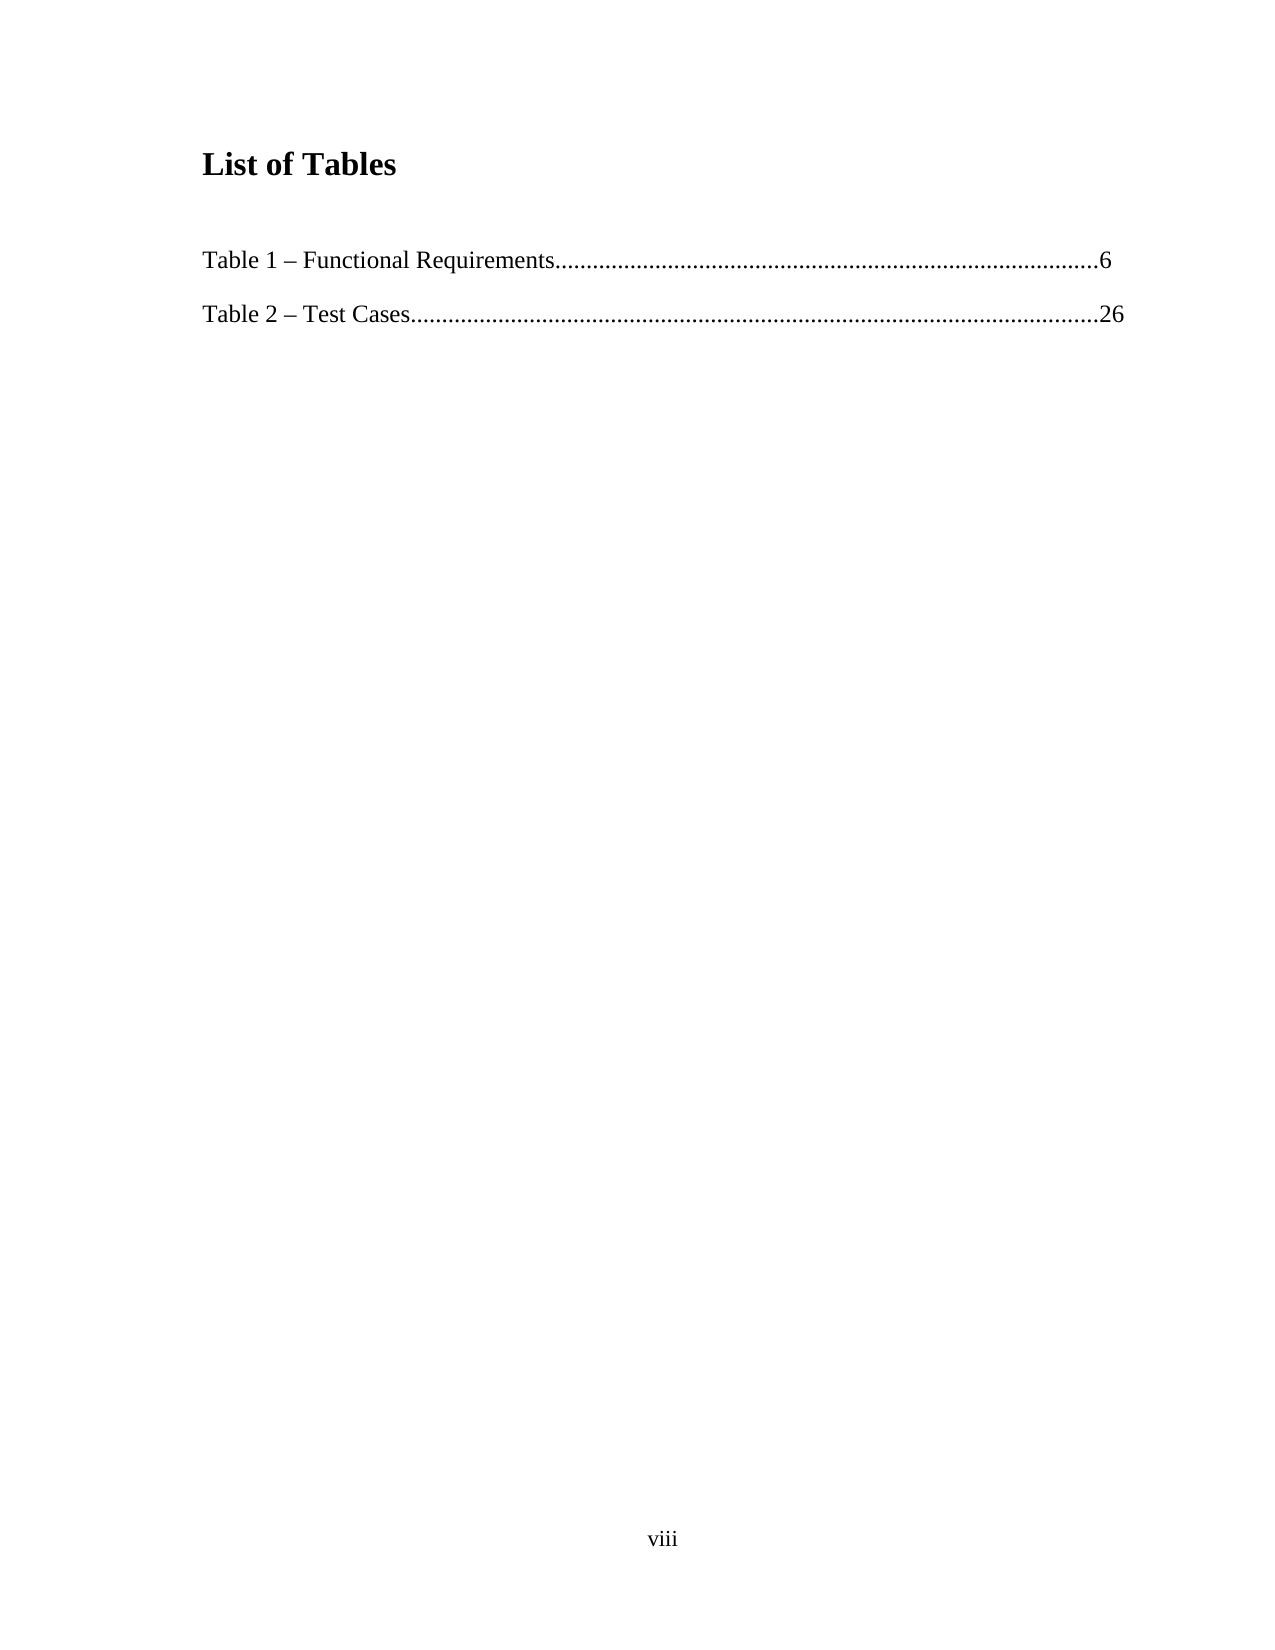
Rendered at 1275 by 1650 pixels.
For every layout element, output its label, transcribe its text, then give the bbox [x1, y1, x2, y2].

text List of Tables [118, 144, 1198, 182]
text Table 1 – Functional Requirements 6 [118, 245, 1198, 274]
text Table 2 – Test Cases 26 [118, 299, 1198, 328]
